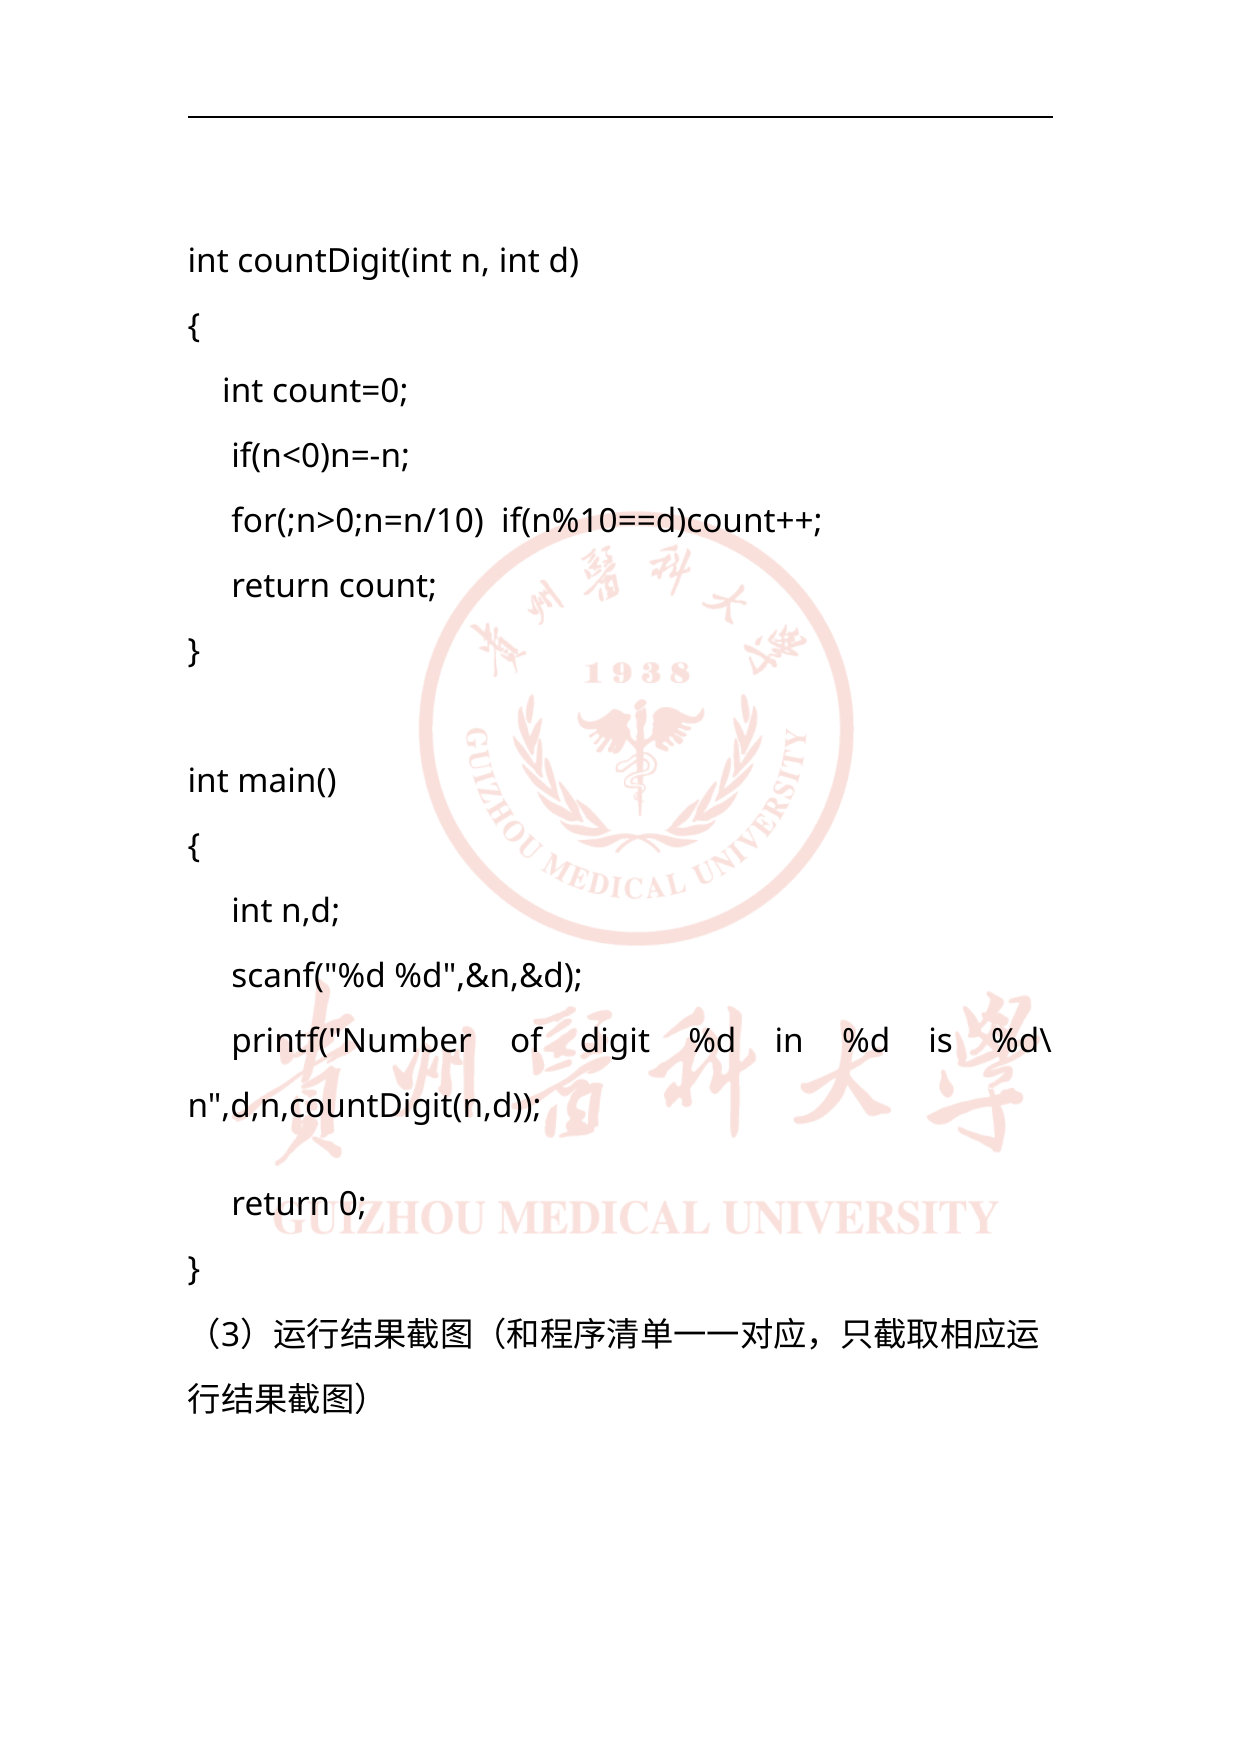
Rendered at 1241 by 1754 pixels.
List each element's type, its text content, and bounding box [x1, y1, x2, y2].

text { [187, 812, 1053, 877]
text scanf("%d %d",&n,&d); [187, 942, 1053, 1007]
text { [187, 292, 1053, 357]
text int countDigit(int n, int d) [187, 227, 1053, 292]
text return 0; [187, 1169, 1053, 1234]
text for(;n>0;n=n/10) if(n%10==d)count++; [187, 487, 1053, 552]
text （3）运行结果截图（和程序清单一一对应，只截取相应运行结果截图） [187, 1299, 1053, 1429]
text printf("Number of digit %d in %d is %d\n",d,n,countDigit(n,d)); [187, 1007, 1053, 1137]
text int n,d; [187, 877, 1053, 942]
text int main() [187, 747, 1053, 812]
text if(n<0)n=-n; [187, 422, 1053, 487]
text return count; [187, 552, 1053, 617]
text } [187, 617, 1053, 682]
text } [187, 1234, 1053, 1299]
text int count=0; [187, 357, 1053, 422]
